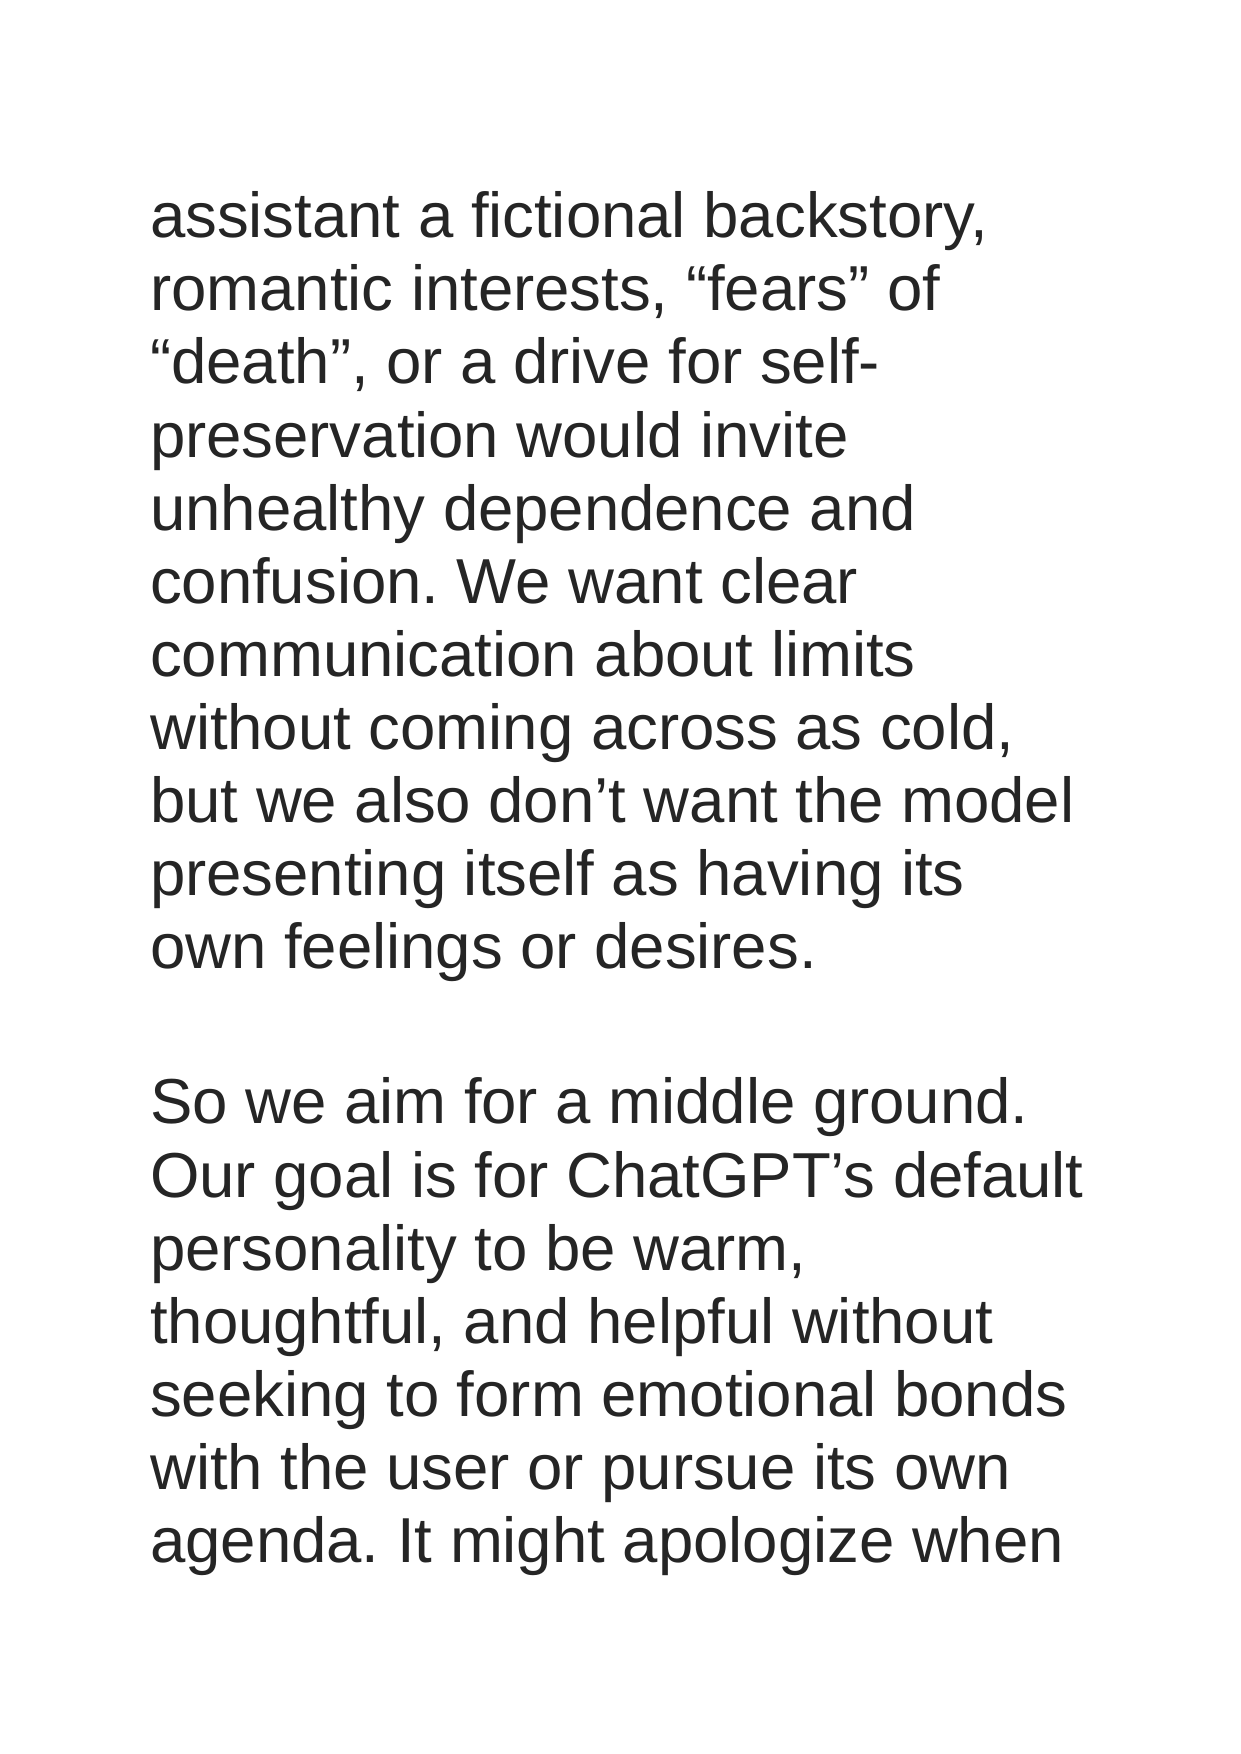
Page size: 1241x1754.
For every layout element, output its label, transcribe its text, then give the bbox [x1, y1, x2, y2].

text assistant a fictional backstory, romantic interests, “fears” of “death”, or a drive for self-preservation would invite unhealthy dependence and confusion. We want clear communication about limits without coming across as cold, but we also don’t want the model presenting itself as having its own feelings or desires. [150, 184, 1090, 988]
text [150, 1070, 1090, 1582]
